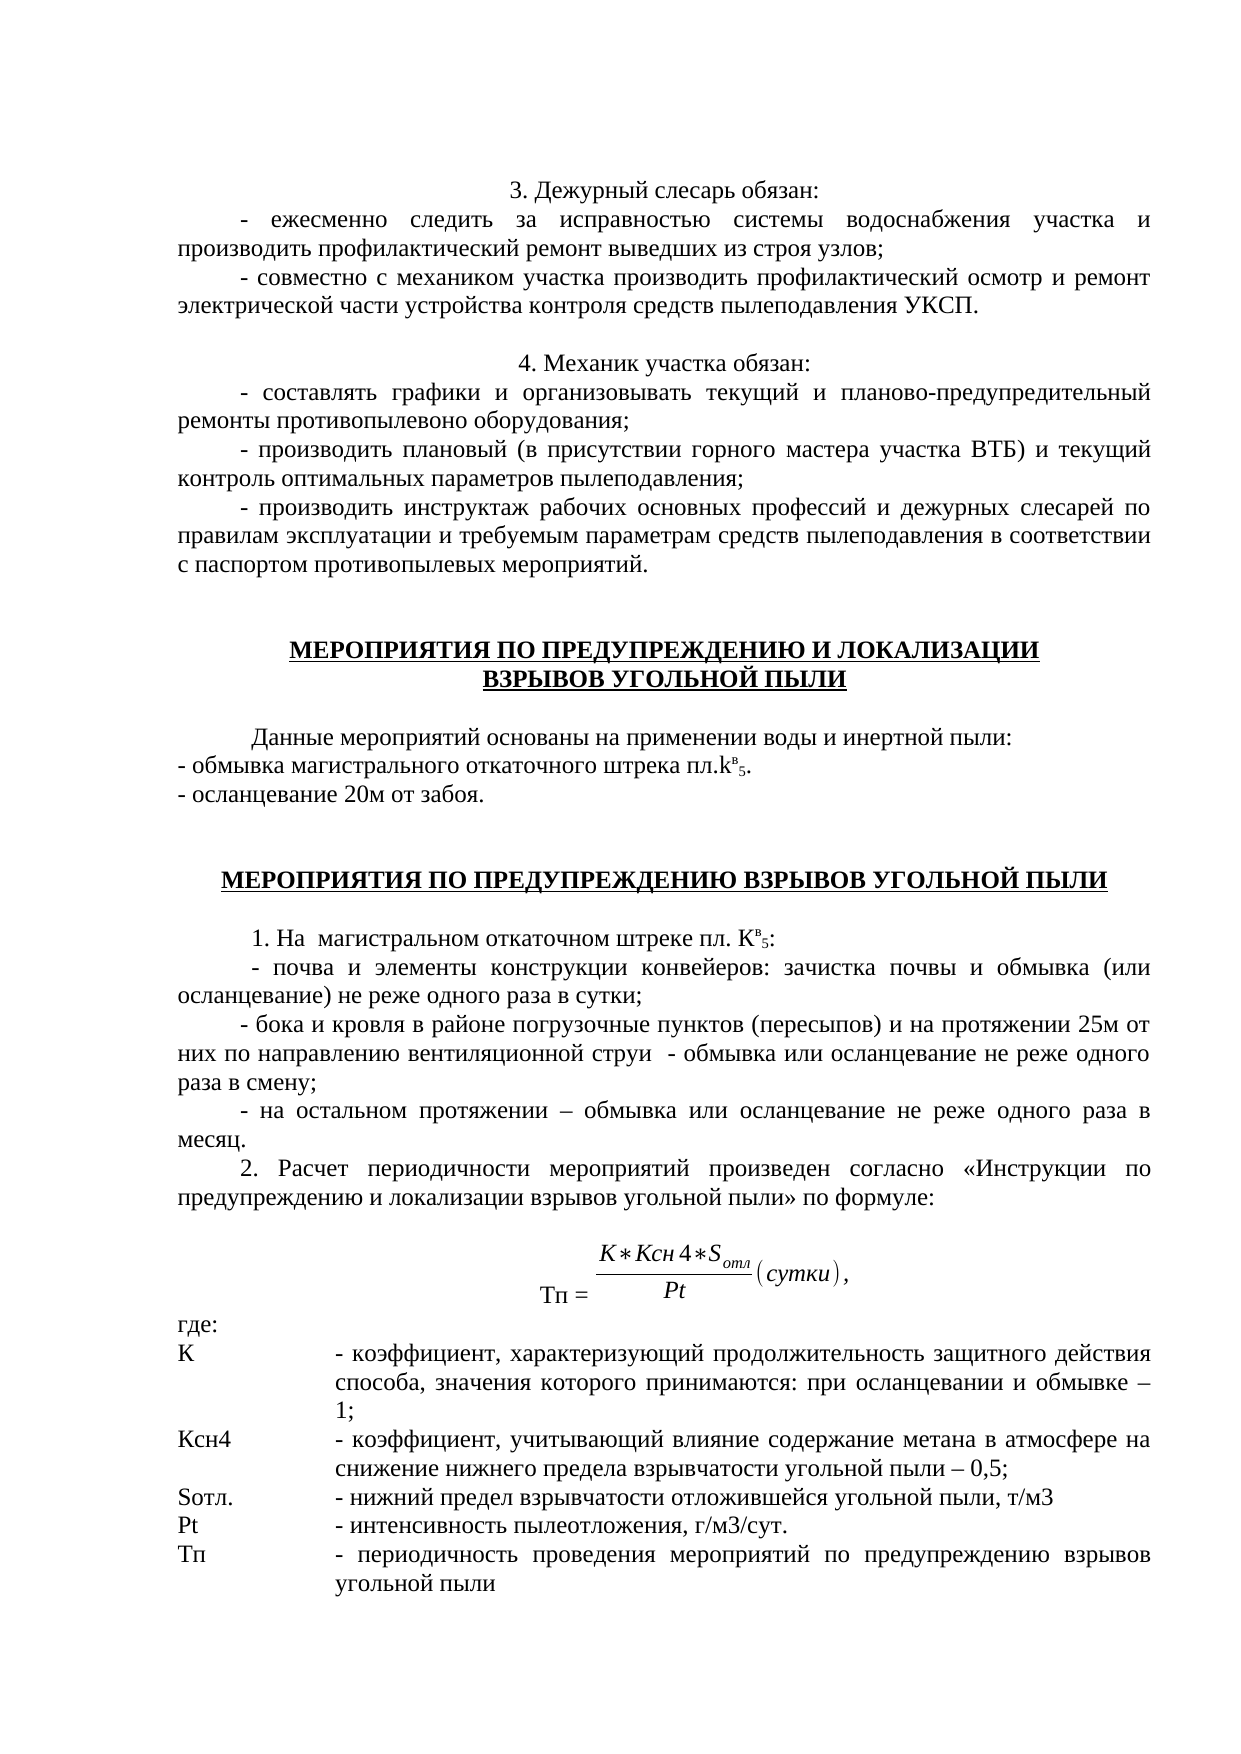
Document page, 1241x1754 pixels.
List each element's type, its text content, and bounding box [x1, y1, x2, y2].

text - бока и кровля в районе погрузочные пунктов (пересыпов) и на протяжении 25м от них по направлению вентиляционной струи - обмывка или осланцевание не реже одного раза в смену; [177, 1009, 1152, 1096]
text - совместно с механиком участка производить профилактический осмотр и ремонт электрической части устройства контроля средств пылеподавления УКСП. [177, 262, 1152, 319]
text - составлять графики и организовывать текущий и планово-предупредительный ремонты противопылевоно оборудования; [177, 377, 1152, 434]
text - на остальном протяжении – обмывка или осланцевание не реже одного раза в месяц. [177, 1096, 1152, 1153]
text - обмывка магистрального откаточного штрека пл.kв5. [177, 751, 1152, 779]
text где: [177, 1309, 1152, 1338]
text МЕРОПРИЯТИЯ ПО ПРЕДУПРЕЖДЕНИЮ ВЗРЫВОВ УГОЛЬНОЙ ПЫЛИ [177, 866, 1152, 894]
text - ежесменно следить за исправностью системы водоснабжения участка и производить профилактический ремонт выведших из строя узлов; [177, 204, 1152, 262]
table_header - коэффициент, характеризующий продолжительность защитного действия способа, значения которого принимаются: при осланцевании и обмывке – 1; [324, 1338, 1163, 1424]
table_cell - периодичность проведения мероприятий по предупреждению взрывов угольной пыли [324, 1539, 1163, 1597]
table_cell Рt [166, 1510, 324, 1539]
text 2. Расчет периодичности мероприятий произведен согласно «Инструкции по предупреждению и локализации взрывов угольной пыли» по формуле: [177, 1153, 1152, 1211]
text - производить инструктаж рабочих основных профессий и дежурных слесарей по правилам эксплуатации и требуемым параметрам средств пылеподавления в соответствии с паспортом противопылевых мероприятий. [177, 492, 1152, 578]
text 1. На магистральном откаточном штреке пл. Кв5: [240, 923, 1152, 952]
text 3. Дежурный слесарь обязан: [177, 176, 1152, 204]
table_cell - коэффициент, учитывающий влияние содержание метана в атмосфере на снижение нижнего предела взрывчатости угольной пыли – 0,5; [324, 1424, 1163, 1482]
table_cell Тп [166, 1539, 324, 1597]
text 4. Механик участка обязан: [177, 348, 1152, 377]
text - почва и элементы конструкции конвейеров: зачистка почвы и обмывка (или осланцевание) не реже одного раза в сутки; [177, 952, 1152, 1009]
table_header К [166, 1338, 324, 1424]
text ВЗРЫВОВ УГОЛЬНОЙ ПЫЛИ [177, 664, 1152, 693]
text - осланцевание 20м от забоя. [177, 779, 1152, 808]
text Данные мероприятий основаны на применении воды и инертной пыли: [177, 722, 1152, 751]
text МЕРОПРИЯТИЯ ПО ПРЕДУПРЕЖДЕНИЮ И ЛОКАЛИЗАЦИИ [177, 636, 1152, 664]
table_cell Ксн4 [166, 1424, 324, 1482]
text Тп = [177, 1239, 1152, 1309]
text - производить плановый (в присутствии горного мастера участка ВТБ) и текущий контроль оптимальных параметров пылеподавления; [177, 434, 1152, 492]
table_cell - нижний предел взрывчатости отложившейся угольной пыли, т/м3 [324, 1482, 1163, 1510]
table_cell - интенсивность пылеотложения, г/м3/сут. [324, 1510, 1163, 1539]
table_cell Sотл. [166, 1482, 324, 1510]
